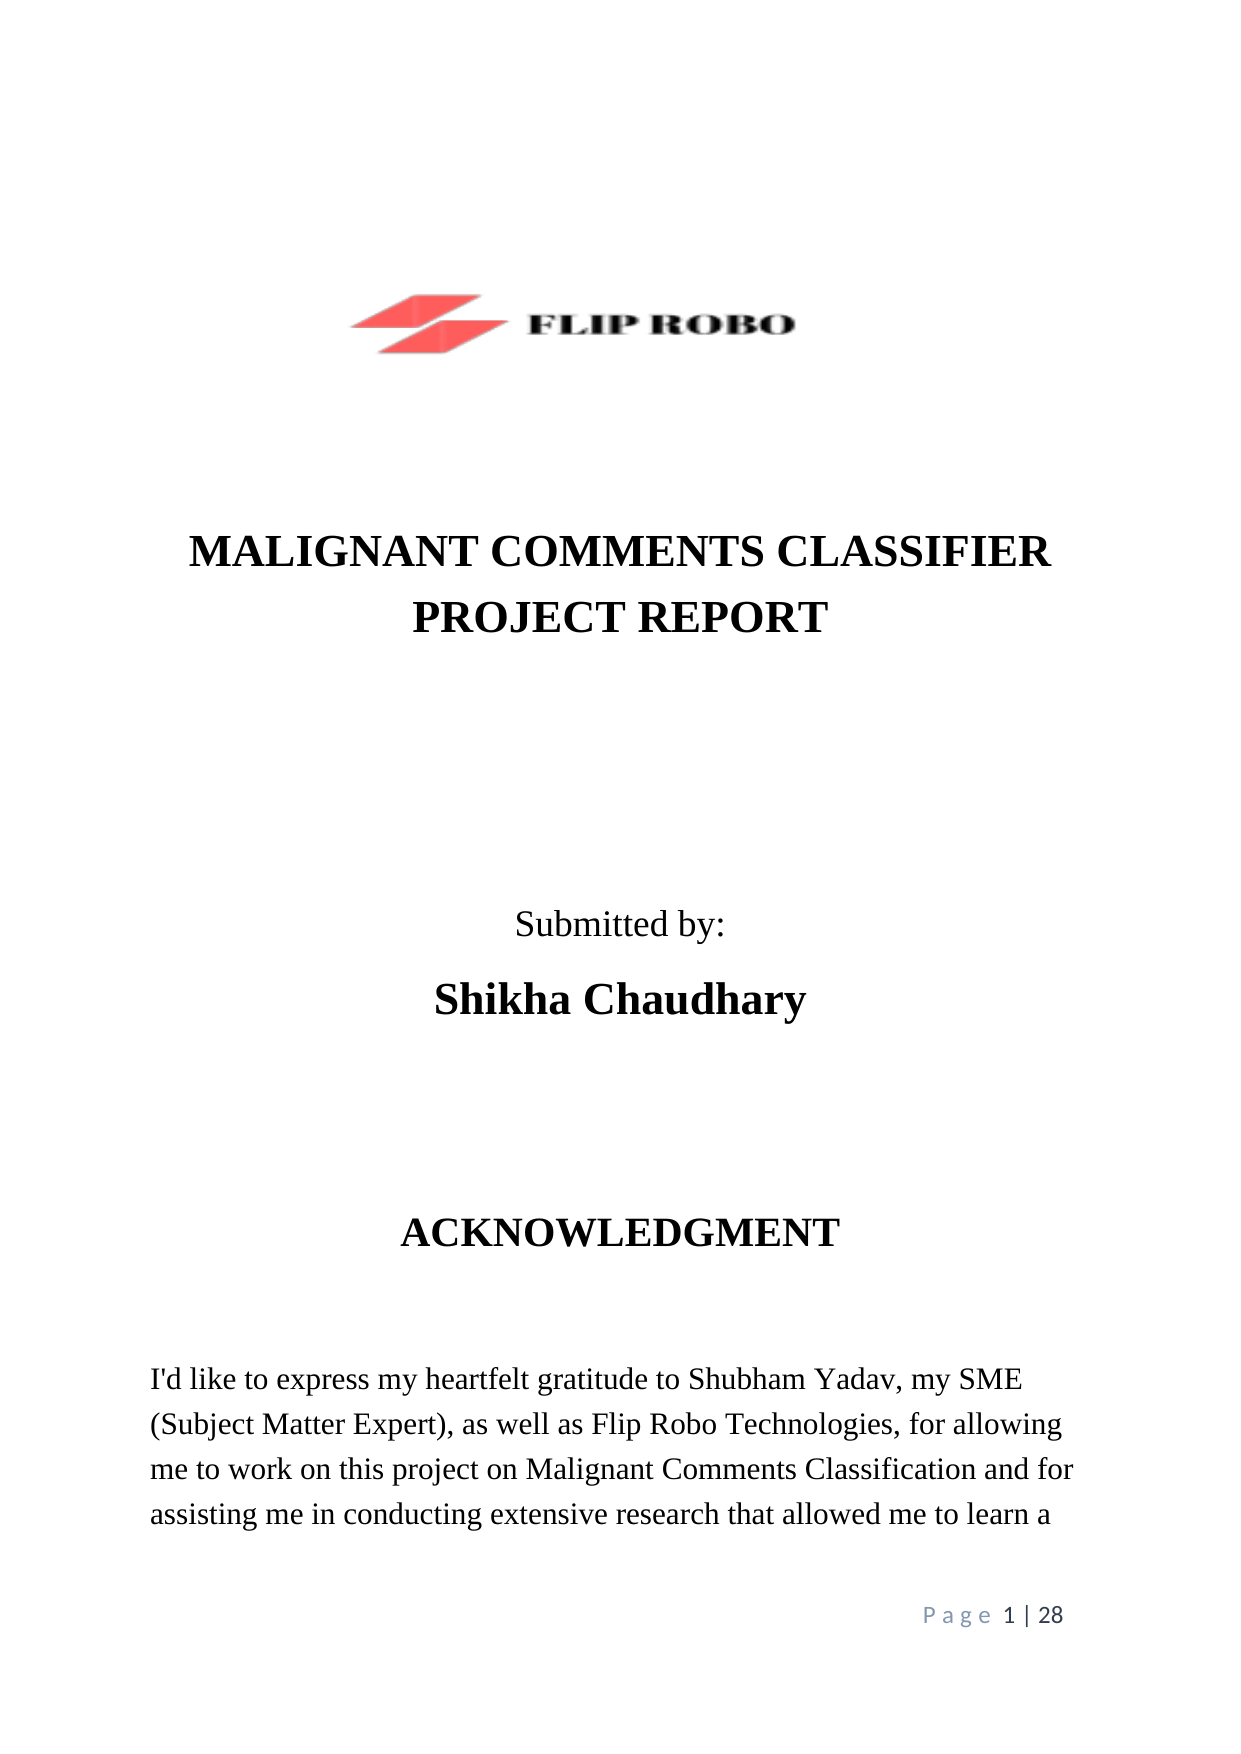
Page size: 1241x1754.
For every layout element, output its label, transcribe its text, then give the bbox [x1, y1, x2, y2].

text ACKNOWLEDGMENT [150, 1207, 1090, 1255]
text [150, 1361, 1090, 1531]
text MALIGNANT COMMENTS CLASSIFIER PROJECT REPORT [150, 523, 1090, 642]
picture [282, 150, 958, 500]
text Shikha Chaudhary [150, 972, 1090, 1024]
text Submitted by: [150, 901, 1090, 944]
